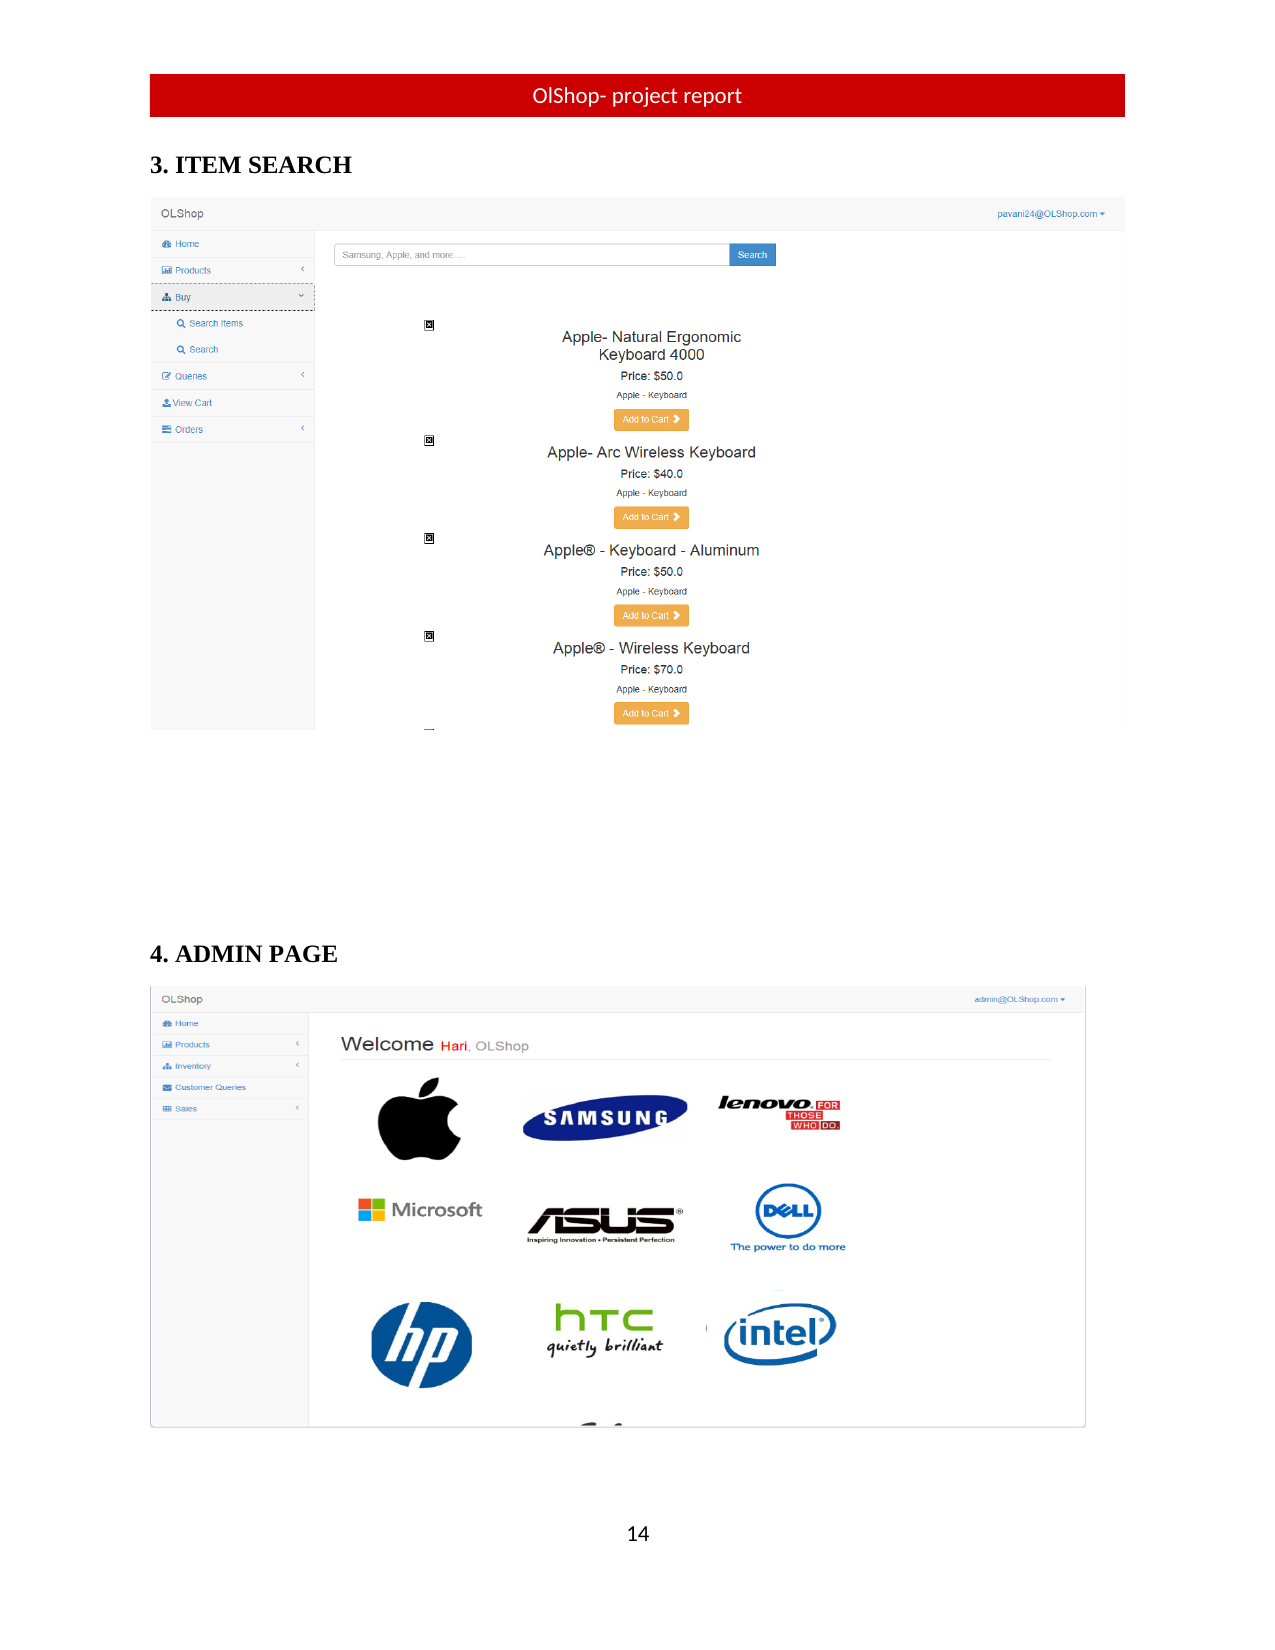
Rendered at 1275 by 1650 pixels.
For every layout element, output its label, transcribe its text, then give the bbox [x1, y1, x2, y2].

picture [150, 197, 1125, 730]
text 3. ITEM SEARCH [150, 150, 1125, 179]
text 4. ADMIN PAGE [150, 939, 1125, 968]
picture [150, 986, 1086, 1428]
